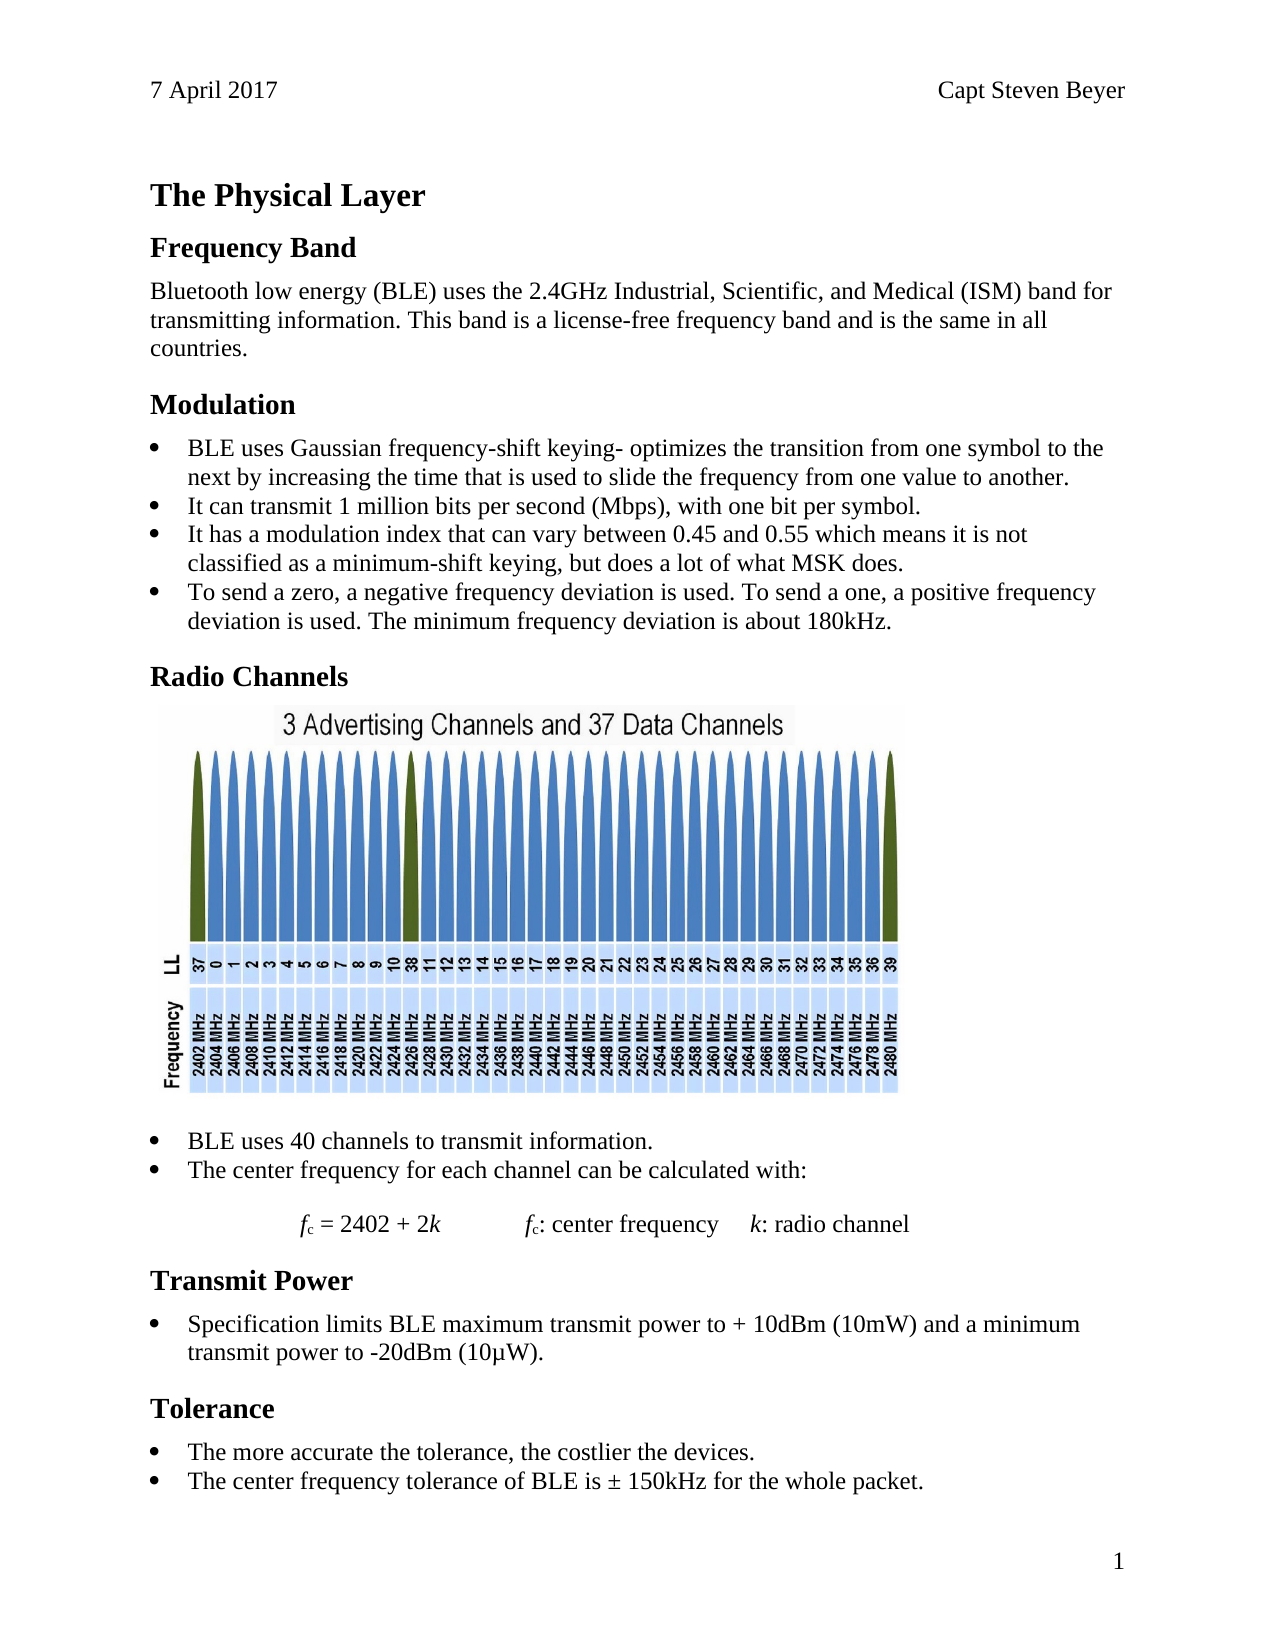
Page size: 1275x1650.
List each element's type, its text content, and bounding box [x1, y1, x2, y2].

list The center frequency for each channel can be calculated with: [150, 1155, 1125, 1184]
text Bluetooth low energy (BLE) uses the 2.4GHz Industrial, Scientific, and Medical (ISM) band for transmitting information. This band is a license-free frequency band and is the same in all countries. [150, 276, 1125, 362]
subtitle The Physical Layer [150, 175, 1125, 213]
list It can transmit 1 million bits per second (Mbps), with one bit per symbol. [150, 491, 1125, 519]
list To send a zero, a negative frequency deviation is used. To send a one, a positive frequency deviation is used. The minimum frequency deviation is about 180kHz. [150, 577, 1125, 634]
text fc = 2402 + 2k fc: center frequency k: radio channel [225, 1209, 1125, 1238]
list The more accurate the tolerance, the costlier the devices. [150, 1437, 1125, 1466]
list Specification limits BLE maximum transmit power to + 10dBm (10mW) and a minimum transmit power to -20dBm (10µW). [150, 1309, 1125, 1366]
subtitle Radio Channels [150, 659, 1125, 693]
subtitle Modulation [150, 387, 1125, 421]
list BLE uses 40 channels to transmit information. [150, 1126, 1125, 1155]
list BLE uses Gaussian frequency-shift keying- optimizes the transition from one symbol to the next by increasing the time that is used to slide the frequency from one value to another. [150, 433, 1125, 491]
list It has a modulation index that can vary between 0.45 and 0.55 which means it is not classified as a minimum-shift keying, but does a lot of what MSK does. [150, 519, 1125, 577]
subtitle Frequency Band [150, 230, 1125, 263]
subtitle Transmit Power [150, 1263, 1125, 1296]
list The center frequency tolerance of BLE is ± 150kHz for the whole packet. [150, 1466, 1125, 1495]
subtitle Tolerance [150, 1391, 1125, 1425]
picture [150, 705, 909, 1102]
